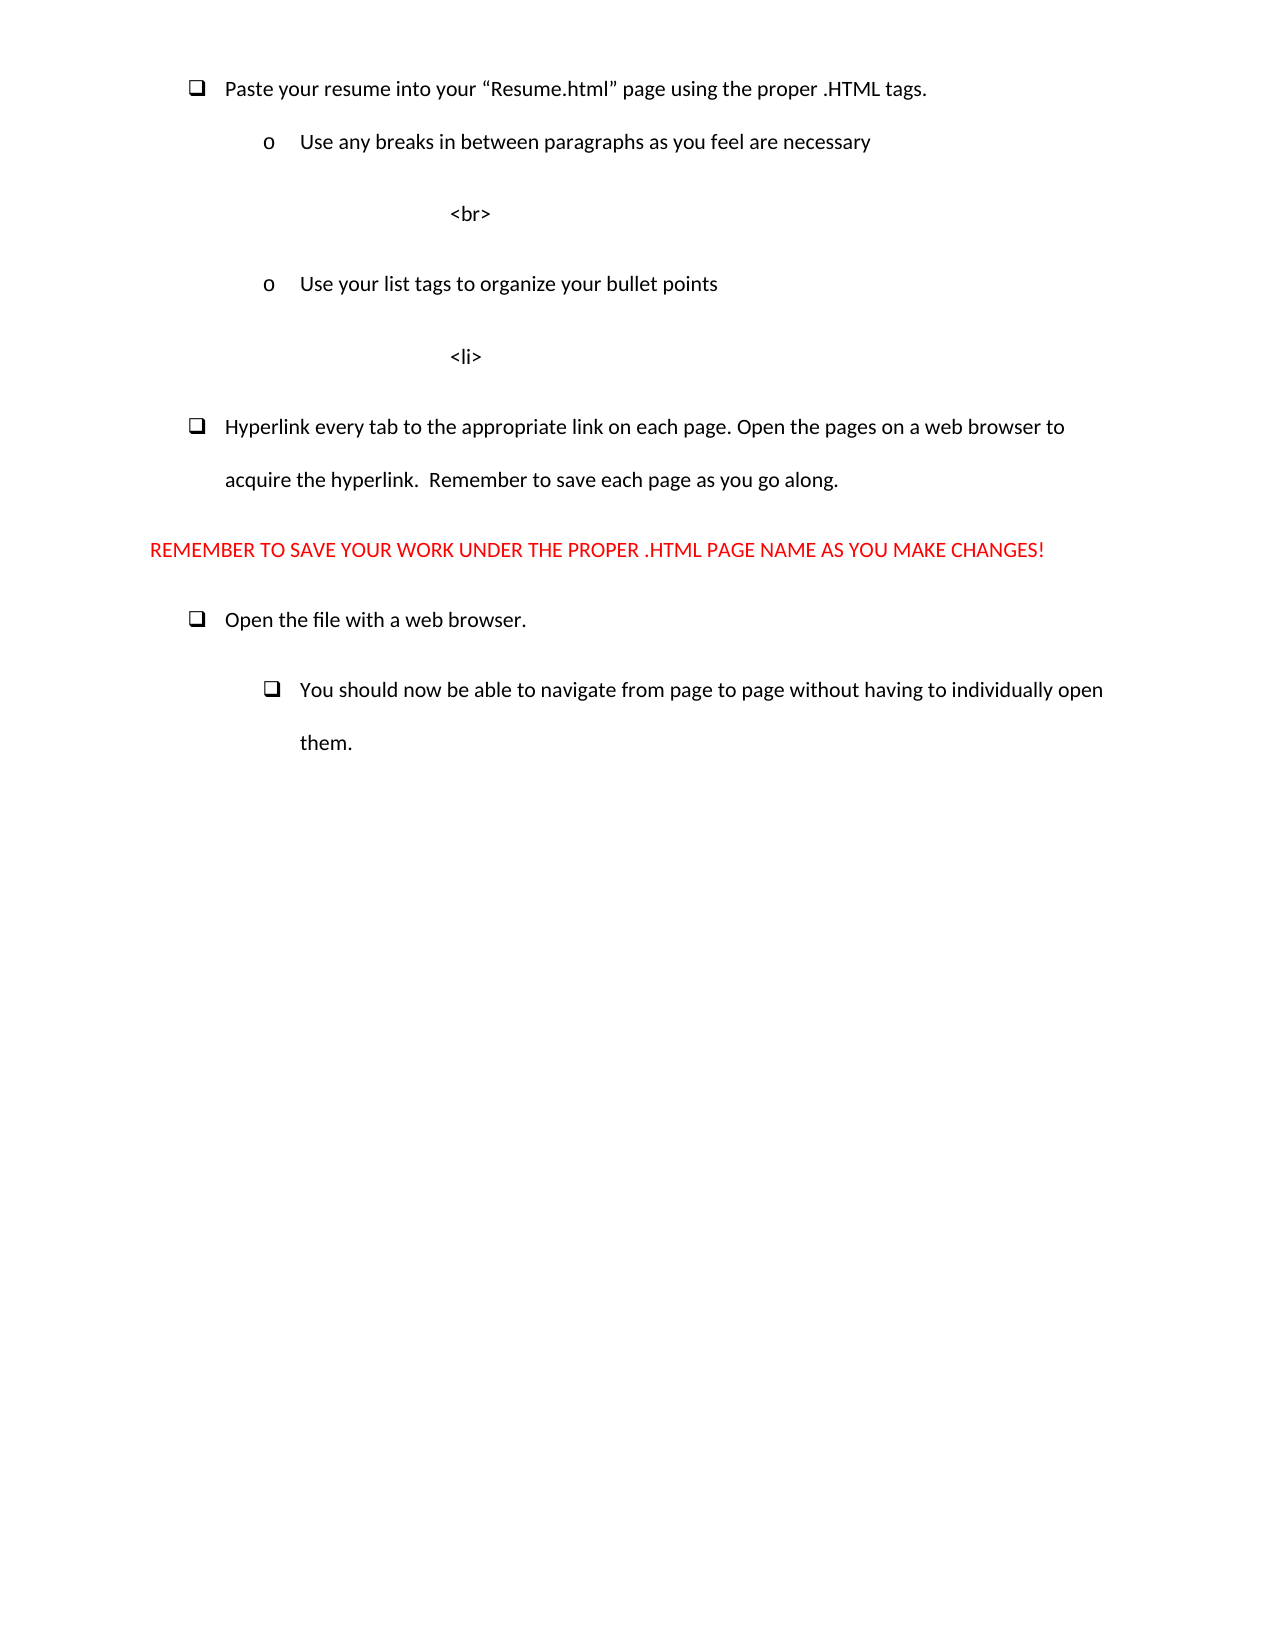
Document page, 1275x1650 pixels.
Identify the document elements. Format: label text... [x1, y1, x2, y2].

list Paste your resume into your “Resume.html” page using the proper .HTML tags. [187, 75, 1125, 102]
text <li> [450, 343, 1125, 369]
list Use any breaks in between paragraphs as you feel are necessary [262, 128, 1125, 156]
list Use your list tags to organize your bullet points [262, 271, 1125, 298]
text REMEMBER TO SAVE YOUR WORK UNDER THE PROPER .HTML PAGE NAME AS YOU MAKE CHANGES! [150, 536, 1125, 563]
list You should now be able to navigate from page to page without having to individually open them. [262, 676, 1125, 756]
list Hyperlink every tab to the appropriate link on each page. Open the pages on a web browser to acquire the hyperlink. Remember to save each page as you go along. [187, 413, 1125, 493]
text <br> [450, 201, 1125, 227]
list Open the file with a web browser. [187, 606, 1125, 633]
